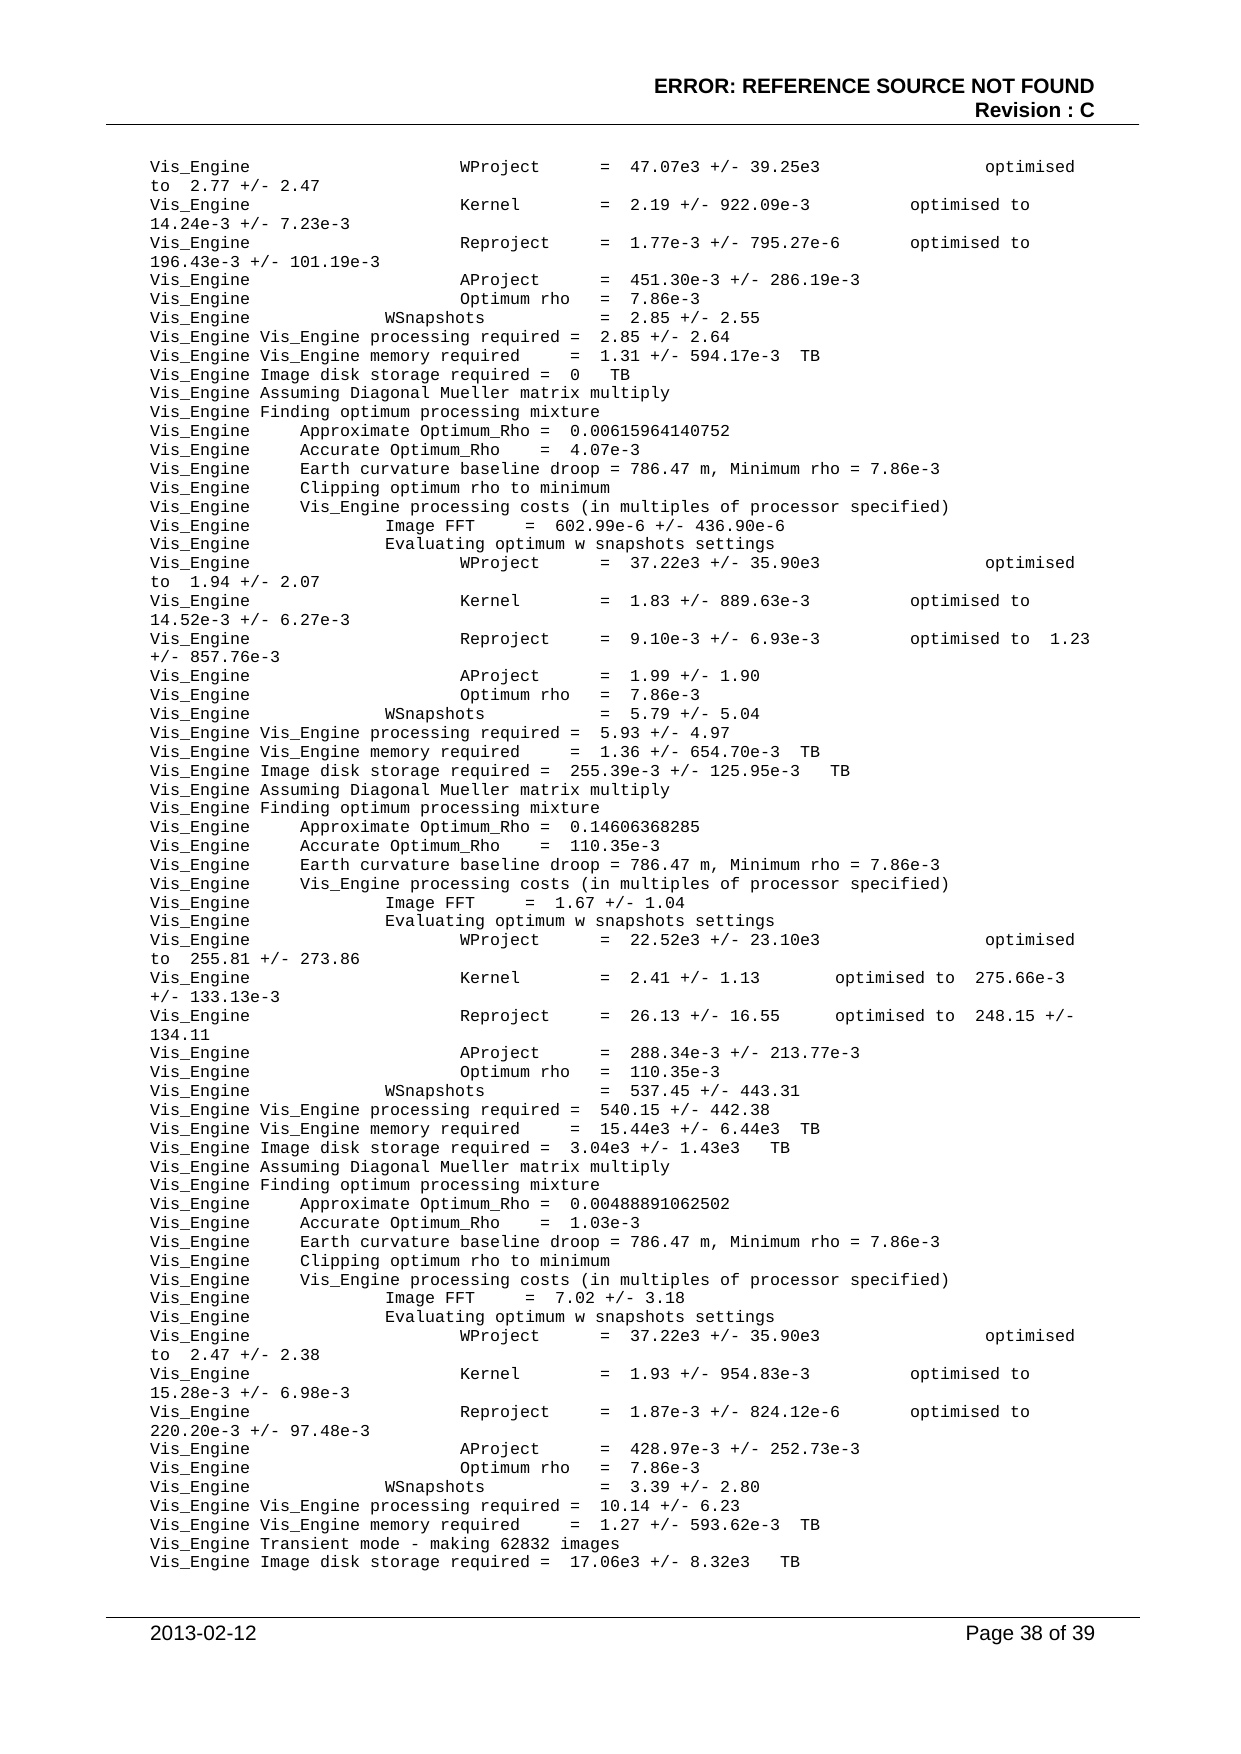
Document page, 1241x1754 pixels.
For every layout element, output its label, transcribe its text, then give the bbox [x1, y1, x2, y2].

text Vis_Engine Approximate Optimum_Rho = 0.00615964140752 [150, 423, 1090, 442]
text Vis_Engine Evaluating optimum w snapshots settings [150, 1309, 1090, 1328]
text Vis_Engine Vis_Engine processing costs (in multiples of processor specified) [150, 1271, 1090, 1290]
text Vis_Engine Vis_Engine processing required = 540.15 +/- 442.38 [150, 1102, 1090, 1120]
text Vis_Engine AProject = 288.34e-3 +/- 213.77e-3 [150, 1045, 1090, 1064]
text Vis_Engine Image disk storage required = 17.06e3 +/- 8.32e3 TB [150, 1554, 1090, 1573]
text Vis_Engine Reproject = 26.13 +/- 16.55 optimised to 248.15 +/- 134.11 [150, 1007, 1090, 1045]
text Vis_Engine Accurate Optimum_Rho = 110.35e-3 [150, 838, 1090, 856]
text Vis_Engine Transient mode - making 62832 images [150, 1535, 1090, 1554]
text Vis_Engine Image FFT = 1.67 +/- 1.04 [150, 894, 1090, 913]
text Vis_Engine Vis_Engine processing required = 5.93 +/- 4.97 [150, 724, 1090, 743]
text Vis_Engine Reproject = 1.87e-3 +/- 824.12e-6 optimised to 220.20e-3 +/- 97.48e-3 [150, 1403, 1090, 1441]
text Vis_Engine Reproject = 1.77e-3 +/- 795.27e-6 optimised to 196.43e-3 +/- 101.19e-3 [150, 234, 1090, 272]
text Vis_Engine Optimum rho = 7.86e-3 [150, 291, 1090, 310]
text Vis_Engine WProject = 37.22e3 +/- 35.90e3 optimised to 1.94 +/- 2.07 [150, 555, 1090, 592]
text Vis_Engine Vis_Engine processing costs (in multiples of processor specified) [150, 498, 1090, 517]
text Vis_Engine WSnapshots = 537.45 +/- 443.31 [150, 1083, 1090, 1102]
text Vis_Engine AProject = 451.30e-3 +/- 286.19e-3 [150, 272, 1090, 291]
text Vis_Engine Optimum rho = 7.86e-3 [150, 687, 1090, 706]
text Vis_Engine WProject = 37.22e3 +/- 35.90e3 optimised to 2.47 +/- 2.38 [150, 1328, 1090, 1366]
text Vis_Engine Accurate Optimum_Rho = 1.03e-3 [150, 1215, 1090, 1233]
text Vis_Engine AProject = 428.97e-3 +/- 252.73e-3 [150, 1441, 1090, 1460]
text Vis_Engine Kernel = 2.19 +/- 922.09e-3 optimised to 14.24e-3 +/- 7.23e-3 [150, 197, 1090, 234]
text Vis_Engine Assuming Diagonal Mueller matrix multiply [150, 781, 1090, 800]
text Vis_Engine Optimum rho = 7.86e-3 [150, 1460, 1090, 1479]
text Vis_Engine Assuming Diagonal Mueller matrix multiply [150, 1158, 1090, 1177]
text Vis_Engine WProject = 22.52e3 +/- 23.10e3 optimised to 255.81 +/- 273.86 [150, 932, 1090, 969]
text Vis_Engine Kernel = 1.93 +/- 954.83e-3 optimised to 15.28e-3 +/- 6.98e-3 [150, 1366, 1090, 1403]
text Vis_Engine AProject = 1.99 +/- 1.90 [150, 668, 1090, 687]
text Vis_Engine Evaluating optimum w snapshots settings [150, 536, 1090, 555]
text Vis_Engine Image disk storage required = 0 TB [150, 366, 1090, 385]
text Vis_Engine Kernel = 2.41 +/- 1.13 optimised to 275.66e-3 +/- 133.13e-3 [150, 969, 1090, 1007]
text Vis_Engine Kernel = 1.83 +/- 889.63e-3 optimised to 14.52e-3 +/- 6.27e-3 [150, 592, 1090, 630]
text Vis_Engine WSnapshots = 5.79 +/- 5.04 [150, 706, 1090, 724]
text Vis_Engine Assuming Diagonal Mueller matrix multiply [150, 385, 1090, 404]
text Vis_Engine Vis_Engine processing required = 10.14 +/- 6.23 [150, 1497, 1090, 1516]
text Vis_Engine Image disk storage required = 255.39e-3 +/- 125.95e-3 TB [150, 762, 1090, 781]
text Vis_Engine Finding optimum processing mixture [150, 800, 1090, 819]
text Vis_Engine Approximate Optimum_Rho = 0.14606368285 [150, 819, 1090, 838]
text Vis_Engine Clipping optimum rho to minimum [150, 479, 1090, 498]
text Vis_Engine WSnapshots = 2.85 +/- 2.55 [150, 310, 1090, 328]
text Vis_Engine Accurate Optimum_Rho = 4.07e-3 [150, 442, 1090, 461]
text Vis_Engine Vis_Engine memory required = 1.27 +/- 593.62e-3 TB [150, 1516, 1090, 1535]
text Vis_Engine Earth curvature baseline droop = 786.47 m, Minimum rho = 7.86e-3 [150, 856, 1090, 875]
text Vis_Engine Vis_Engine memory required = 15.44e3 +/- 6.44e3 TB [150, 1120, 1090, 1139]
text Vis_Engine Approximate Optimum_Rho = 0.00488891062502 [150, 1196, 1090, 1215]
text Vis_Engine Optimum rho = 110.35e-3 [150, 1064, 1090, 1083]
text Vis_Engine Image FFT = 7.02 +/- 3.18 [150, 1290, 1090, 1309]
text Vis_Engine Vis_Engine memory required = 1.31 +/- 594.17e-3 TB [150, 347, 1090, 366]
text Vis_Engine WSnapshots = 3.39 +/- 2.80 [150, 1479, 1090, 1497]
text Vis_Engine Finding optimum processing mixture [150, 404, 1090, 423]
text Vis_Engine Reproject = 9.10e-3 +/- 6.93e-3 optimised to 1.23 +/- 857.76e-3 [150, 630, 1090, 668]
text Vis_Engine Clipping optimum rho to minimum [150, 1252, 1090, 1271]
text Vis_Engine WProject = 47.07e3 +/- 39.25e3 optimised to 2.77 +/- 2.47 [150, 159, 1090, 197]
text Vis_Engine Evaluating optimum w snapshots settings [150, 913, 1090, 932]
text Vis_Engine Vis_Engine processing costs (in multiples of processor specified) [150, 875, 1090, 894]
text Vis_Engine Finding optimum processing mixture [150, 1177, 1090, 1196]
text Vis_Engine Earth curvature baseline droop = 786.47 m, Minimum rho = 7.86e-3 [150, 461, 1090, 479]
text Vis_Engine Image disk storage required = 3.04e3 +/- 1.43e3 TB [150, 1139, 1090, 1158]
text Vis_Engine Image FFT = 602.99e-6 +/- 436.90e-6 [150, 517, 1090, 536]
text Vis_Engine Vis_Engine processing required = 2.85 +/- 2.64 [150, 328, 1090, 347]
text Vis_Engine Earth curvature baseline droop = 786.47 m, Minimum rho = 7.86e-3 [150, 1233, 1090, 1252]
text Vis_Engine Vis_Engine memory required = 1.36 +/- 654.70e-3 TB [150, 743, 1090, 762]
